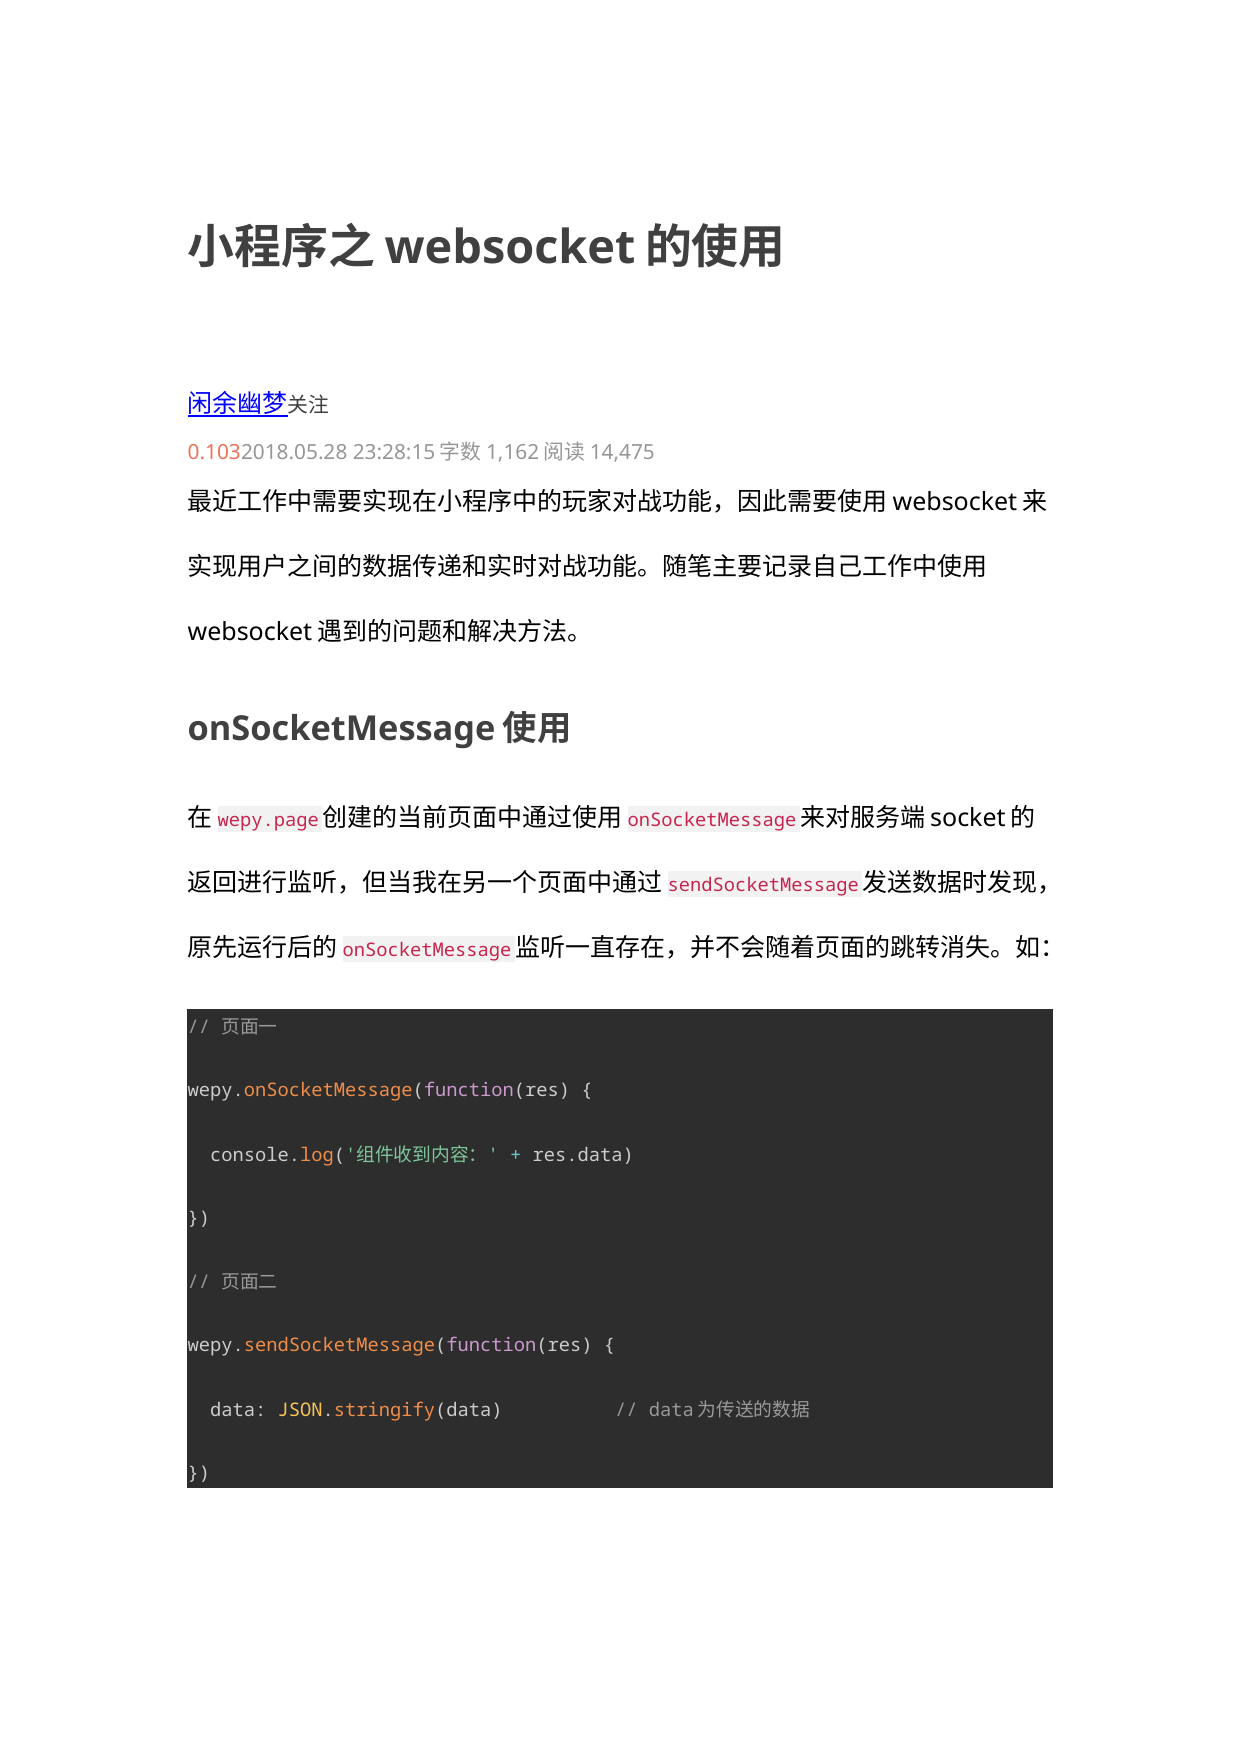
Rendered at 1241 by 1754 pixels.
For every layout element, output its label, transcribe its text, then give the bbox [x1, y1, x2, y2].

text 0.1032018.05.28 23:28:15字数 1,162阅读 14,475 [187, 434, 1053, 467]
text 最近工作中需要实现在小程序中的玩家对战功能，因此需要使用websocket来实现用户之间的数据传递和实时对战功能。随笔主要记录自己工作中使用websocket遇到的问题和解决方法。 [187, 467, 1053, 662]
text 在wepy.page创建的当前页面中通过使用onSocketMessage来对服务端socket的返回进行监听，但当我在另一个页面中通过sendSocketMessage发送数据时发现，原先运行后的onSocketMessage监听一直存在，并不会随着页面的跳转消失。如： [187, 783, 1053, 978]
text onSocketMessage使用 [187, 693, 1053, 758]
text wepy.onSocketMessage(function(res) { [187, 1073, 1053, 1106]
text // 页面一 [187, 1009, 1053, 1042]
text wepy.sendSocketMessage(function(res) { [187, 1328, 1053, 1361]
text }) [187, 1456, 1053, 1488]
text 小程序之websocket的使用 [187, 194, 1053, 292]
text console.log('组件收到内容：' + res.data) [187, 1137, 1053, 1169]
text // 页面二 [187, 1264, 1053, 1297]
text 闲余幽梦关注 [187, 369, 1053, 434]
text }) [187, 1201, 1053, 1233]
text data: JSON.stringify(data) // data为传送的数据 [187, 1392, 1053, 1424]
